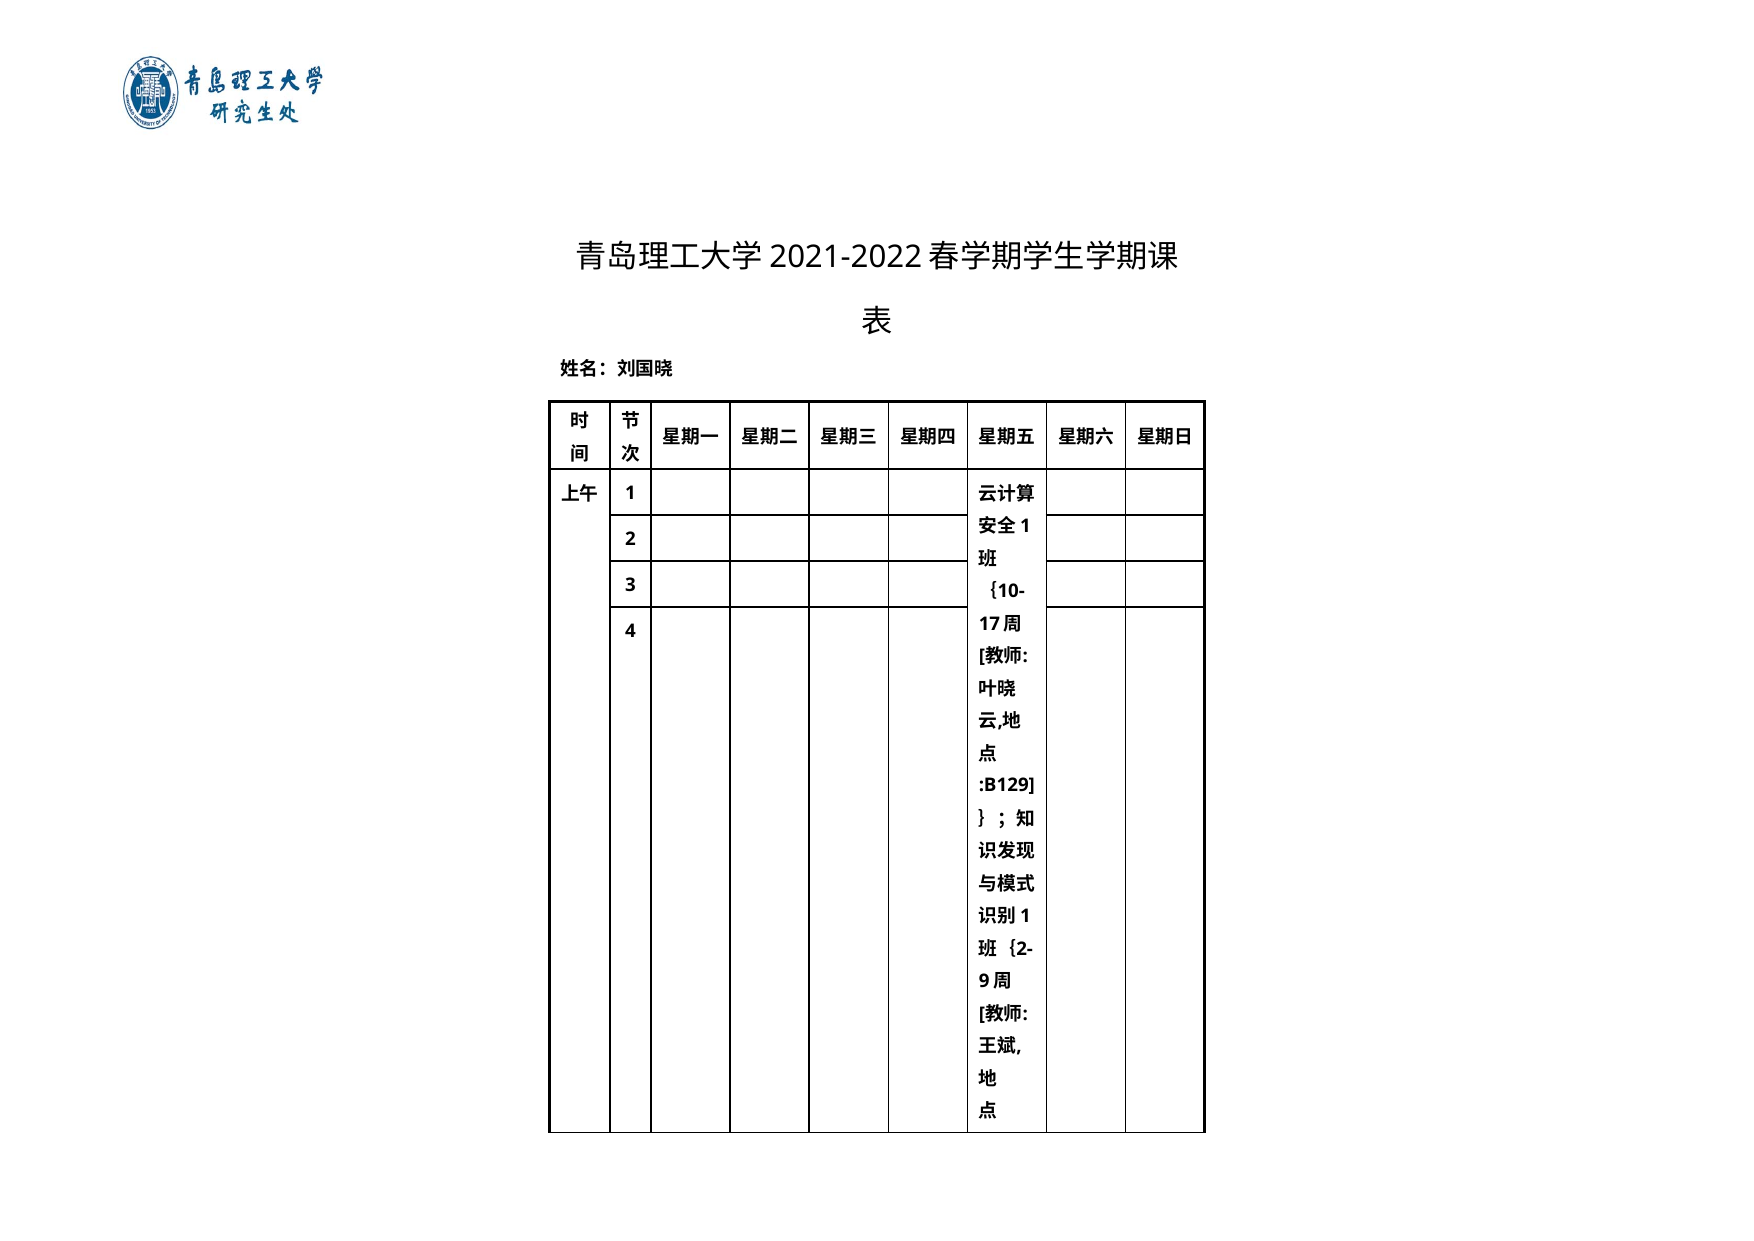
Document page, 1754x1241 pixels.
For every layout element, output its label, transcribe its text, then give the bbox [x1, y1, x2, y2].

table_cell 时 间 [551, 403, 609, 468]
table_header 青岛理工大学2021-2022春学期学生学期课表 [549, 221, 1204, 351]
table_cell [652, 562, 729, 606]
table_cell [731, 562, 808, 606]
table_cell [1126, 516, 1203, 560]
table_cell [1047, 470, 1125, 514]
table_cell [731, 470, 808, 514]
table_cell 上午 [551, 470, 609, 1132]
table_cell [1047, 516, 1125, 560]
table_cell [1126, 562, 1203, 606]
table_cell 4 [611, 608, 650, 1132]
table_cell 节 次 [611, 403, 650, 468]
table_cell [1047, 608, 1125, 1132]
table_cell 星期五 [968, 403, 1046, 468]
table_cell [1047, 562, 1125, 606]
table_cell [810, 516, 888, 560]
table_cell 姓名：刘国晓 [549, 351, 1204, 400]
table_cell [731, 608, 808, 1132]
table_cell 星期一 [652, 403, 729, 468]
table_cell [652, 516, 729, 560]
table_cell [889, 516, 967, 560]
table_cell [810, 562, 888, 606]
table_cell [731, 516, 808, 560]
table_cell [1126, 608, 1203, 1132]
table_cell [810, 608, 888, 1132]
table_cell [889, 562, 967, 606]
table_cell [652, 470, 729, 514]
table_cell 星期三 [810, 403, 888, 468]
table_cell 1 [611, 470, 650, 514]
table_cell [889, 470, 967, 514]
table_cell 星期六 [1047, 403, 1125, 468]
table_cell [1126, 470, 1203, 514]
table_cell [810, 470, 888, 514]
table_cell [889, 608, 967, 1132]
table_cell 星期二 [731, 403, 808, 468]
table_cell 星期四 [889, 403, 967, 468]
table_cell 3 [611, 562, 650, 606]
table_cell [652, 608, 729, 1132]
table_cell 云计算安全1班｛10-17周[教师:叶晓云,地点:B129]｝；知识发现与模式识别1班｛2-9周[教师:王斌,地点:B128]｝ [968, 470, 1046, 1132]
table_cell 2 [611, 516, 650, 560]
table_cell 星期日 [1126, 403, 1203, 468]
